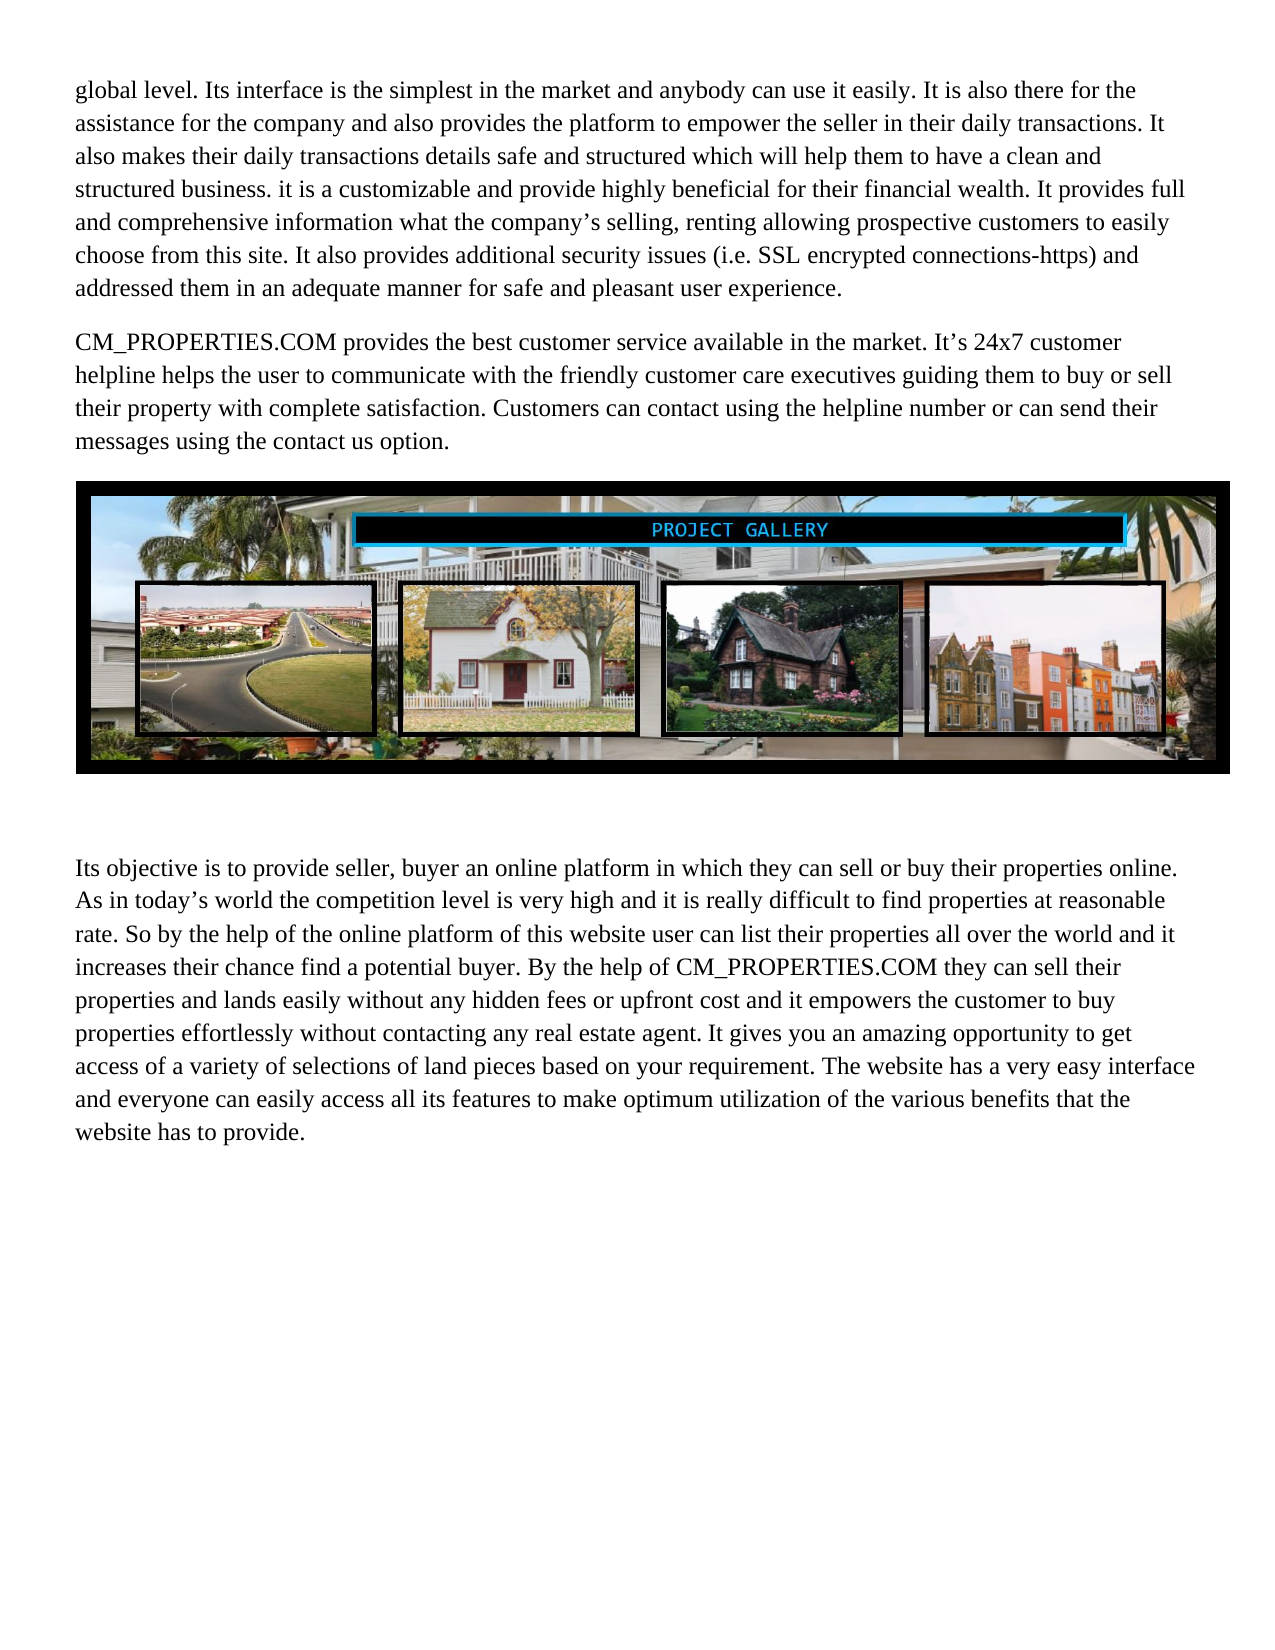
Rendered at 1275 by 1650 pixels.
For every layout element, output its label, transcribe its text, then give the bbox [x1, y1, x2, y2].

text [75, 75, 1200, 302]
text CM_PROPERTIES.COM provides the best customer service available in the market. It’s 24x7 customer helpline helps the user to communicate with the friendly customer care executives guiding them to buy or sell their property with complete satisfaction. Customers can contact using the helpline number or can send their messages using the contact us option. [75, 327, 1200, 455]
picture [91, 496, 1216, 760]
text Its objective is to provide seller, buyer an online platform in which they can sell or buy their properties online. As in today’s world the competition level is very high and it is really difficult to find properties at reasonable rate. So by the help of the online platform of this website user can list their properties all over the world and it increases their chance find a potential buyer. By the help of CM_PROPERTIES.COM they can sell their properties and lands easily without any hidden fees or upfront cost and it empowers the customer to buy properties effortlessly without contacting any real estate agent. It gives you an amazing opportunity to get access of a variety of selections of land pieces based on your requirement. The website has a very easy interface and everyone can easily access all its features to make optimum utilization of the various benefits that the website has to provide. [75, 853, 1200, 1146]
